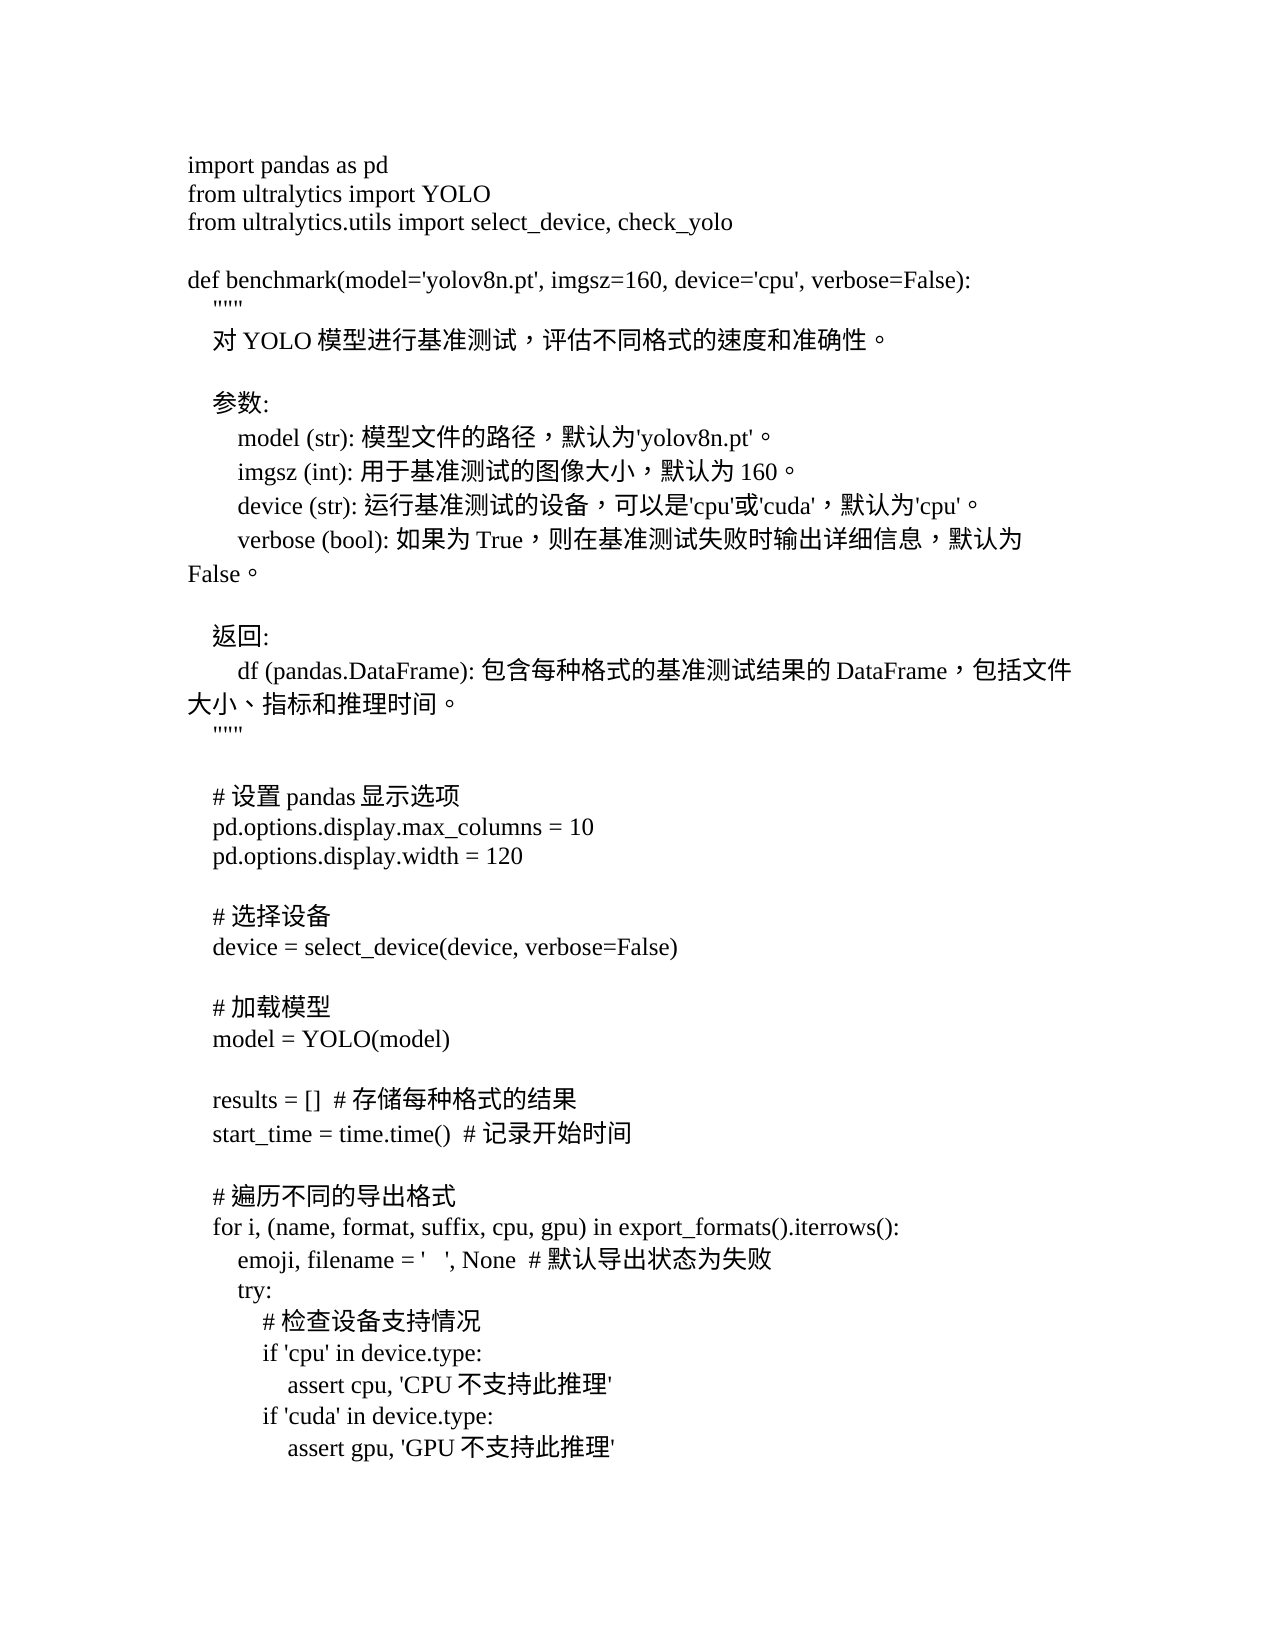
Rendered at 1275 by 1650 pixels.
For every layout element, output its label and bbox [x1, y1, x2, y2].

text [187, 150, 1087, 1492]
